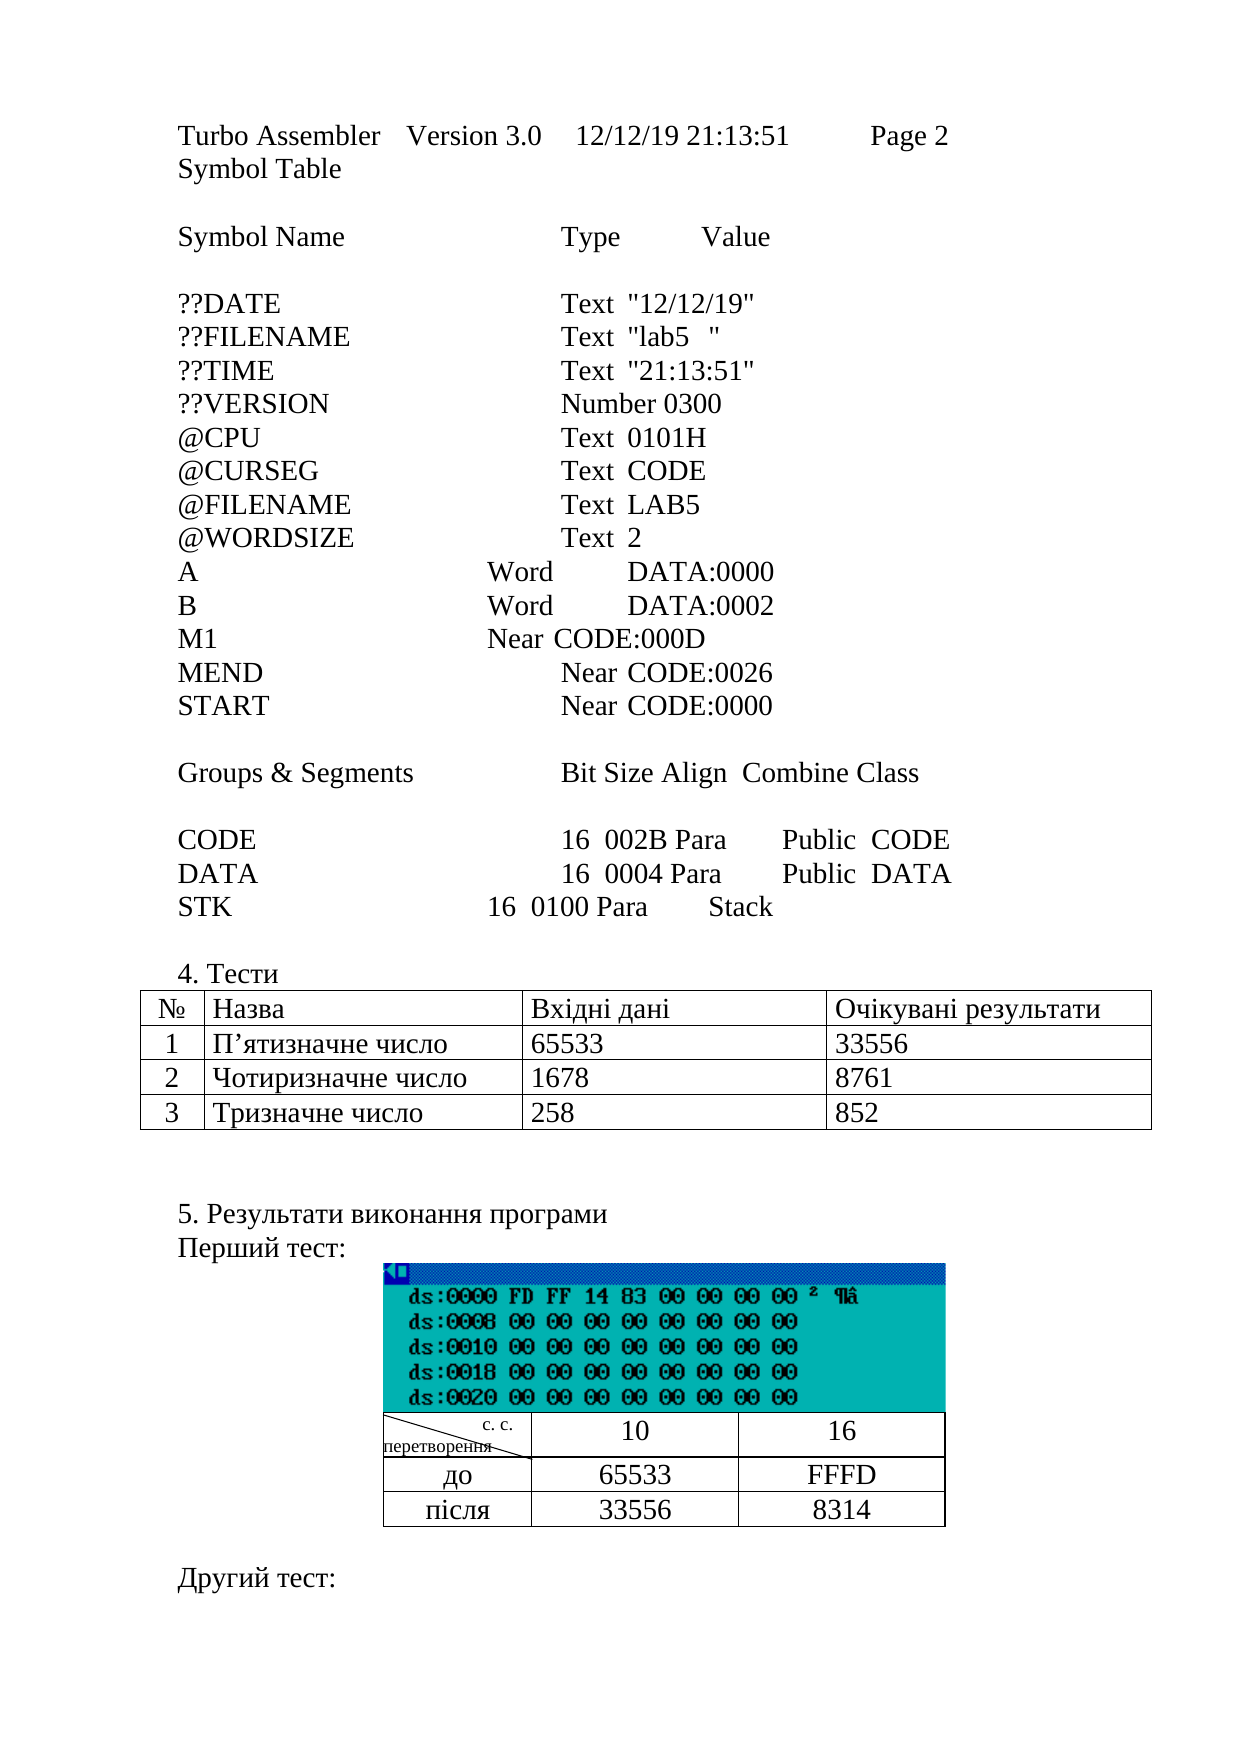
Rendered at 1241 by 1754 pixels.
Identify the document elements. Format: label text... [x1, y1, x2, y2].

picture [487, 1263, 499, 1268]
picture [512, 1263, 524, 1268]
text CODE 16 002B Para Public CODE [177, 822, 1152, 856]
table_cell 65533 [523, 1026, 826, 1059]
table_cell П’ятизначне число [205, 1026, 522, 1059]
picture [587, 1278, 596, 1283]
picture [623, 1270, 635, 1279]
text A Word DATA:0000 [177, 554, 1152, 588]
text ??TIME Text "21:13:51" [177, 353, 1152, 386]
picture [612, 1278, 621, 1283]
picture [437, 1263, 452, 1268]
text B Word DATA:0002 [177, 588, 1152, 621]
picture [928, 1278, 940, 1283]
table_header Назва [205, 991, 522, 1025]
text ??FILENAME Text "lab5 " [177, 319, 1152, 353]
picture [781, 1263, 793, 1268]
picture [673, 1270, 682, 1279]
picture [806, 1278, 818, 1283]
table_cell 8314 [739, 1492, 944, 1526]
picture [451, 1270, 463, 1279]
text @WORDSIZE Text 2 [177, 521, 1152, 554]
table_cell Тризначне число [205, 1095, 522, 1128]
picture [501, 1270, 510, 1279]
table_cell 33556 [532, 1492, 738, 1526]
picture [892, 1270, 904, 1279]
table_header 10 [532, 1413, 738, 1456]
picture [806, 1263, 818, 1268]
picture [551, 1270, 560, 1279]
table_header 16 [739, 1413, 944, 1456]
text ??VERSION Number 0300 [177, 386, 1152, 420]
picture [917, 1270, 926, 1279]
table_cell 258 [523, 1095, 826, 1128]
picture [881, 1278, 890, 1283]
picture [440, 1278, 449, 1283]
picture [745, 1270, 757, 1279]
text ??DATE Text "12/12/19" [177, 286, 1152, 319]
table_cell 8761 [827, 1060, 1151, 1094]
table_cell 1 [141, 1026, 204, 1059]
picture [609, 1263, 621, 1268]
table_cell 1678 [523, 1060, 826, 1094]
picture [659, 1278, 671, 1283]
picture [512, 1278, 524, 1283]
picture [562, 1278, 571, 1283]
picture [856, 1278, 865, 1283]
picture [842, 1270, 854, 1279]
picture [731, 1263, 746, 1268]
picture [928, 1263, 940, 1268]
picture [942, 1268, 946, 1281]
picture [781, 1278, 793, 1283]
text Groups & Segments Bit Size Align Combine Class [177, 755, 1152, 789]
picture [867, 1270, 879, 1279]
picture [734, 1278, 743, 1283]
picture [426, 1270, 438, 1279]
picture [634, 1263, 646, 1268]
picture [415, 1263, 427, 1268]
picture [537, 1263, 549, 1268]
text MEND Near CODE:0026 [177, 655, 1152, 688]
text 5. Результати виконання програми [177, 1197, 1152, 1230]
table_cell до [384, 1458, 531, 1491]
table_cell FFFD [739, 1458, 944, 1491]
picture [770, 1270, 779, 1279]
picture [709, 1278, 718, 1283]
picture [878, 1263, 893, 1268]
table_cell після [384, 1492, 531, 1526]
picture [476, 1270, 488, 1279]
table_header Вхідні дані [523, 991, 826, 1025]
picture [820, 1270, 829, 1279]
picture [659, 1263, 671, 1268]
picture [537, 1278, 549, 1283]
table_cell 2 [141, 1060, 204, 1094]
picture [759, 1278, 768, 1283]
table_cell 33556 [827, 1026, 1151, 1059]
picture [573, 1270, 585, 1279]
table_header Очікувані результати [827, 991, 1151, 1025]
text @CPU Text 0101H [177, 420, 1152, 453]
text 4. Тести [177, 957, 1152, 990]
picture [795, 1267, 804, 1279]
text @FILENAME Text LAB5 [177, 487, 1152, 521]
table_cell 3 [141, 1095, 204, 1128]
table_header № [141, 991, 204, 1025]
picture [562, 1263, 574, 1268]
text M1 Near CODE:000D [177, 621, 1152, 655]
table_cell Чотиризначне число [205, 1060, 522, 1094]
picture [584, 1263, 599, 1268]
picture [720, 1270, 732, 1279]
picture [383, 1263, 946, 1412]
picture [684, 1263, 696, 1268]
table_header с. с. перетворення [384, 1413, 531, 1456]
picture [684, 1278, 696, 1283]
picture [709, 1263, 721, 1268]
picture [903, 1263, 915, 1268]
text Перший тест: [177, 1230, 1152, 1264]
picture [462, 1263, 477, 1268]
picture [634, 1278, 646, 1283]
table_cell 65533 [532, 1458, 738, 1491]
text Symbol Table [177, 152, 1152, 185]
table_cell 852 [827, 1095, 1151, 1128]
text STK 16 0100 Para Stack [177, 889, 1152, 923]
picture [415, 1278, 424, 1283]
text DATA 16 0004 Para Public DATA [177, 856, 1152, 889]
text Другий тест: [177, 1560, 1152, 1594]
picture [831, 1263, 843, 1268]
picture [648, 1270, 657, 1279]
picture [465, 1278, 474, 1283]
text Turbo Assembler Version 3.0 12/12/19 21:13:51 Page 2 [177, 118, 1152, 152]
picture [598, 1270, 610, 1279]
text @CURSEG Text CODE [177, 453, 1152, 487]
picture [526, 1267, 535, 1279]
picture [853, 1263, 868, 1268]
text START Near CODE:0000 [177, 688, 1152, 722]
picture [756, 1263, 768, 1268]
picture [906, 1278, 915, 1283]
text Symbol Name Type Value [177, 219, 1152, 252]
picture [695, 1270, 707, 1279]
